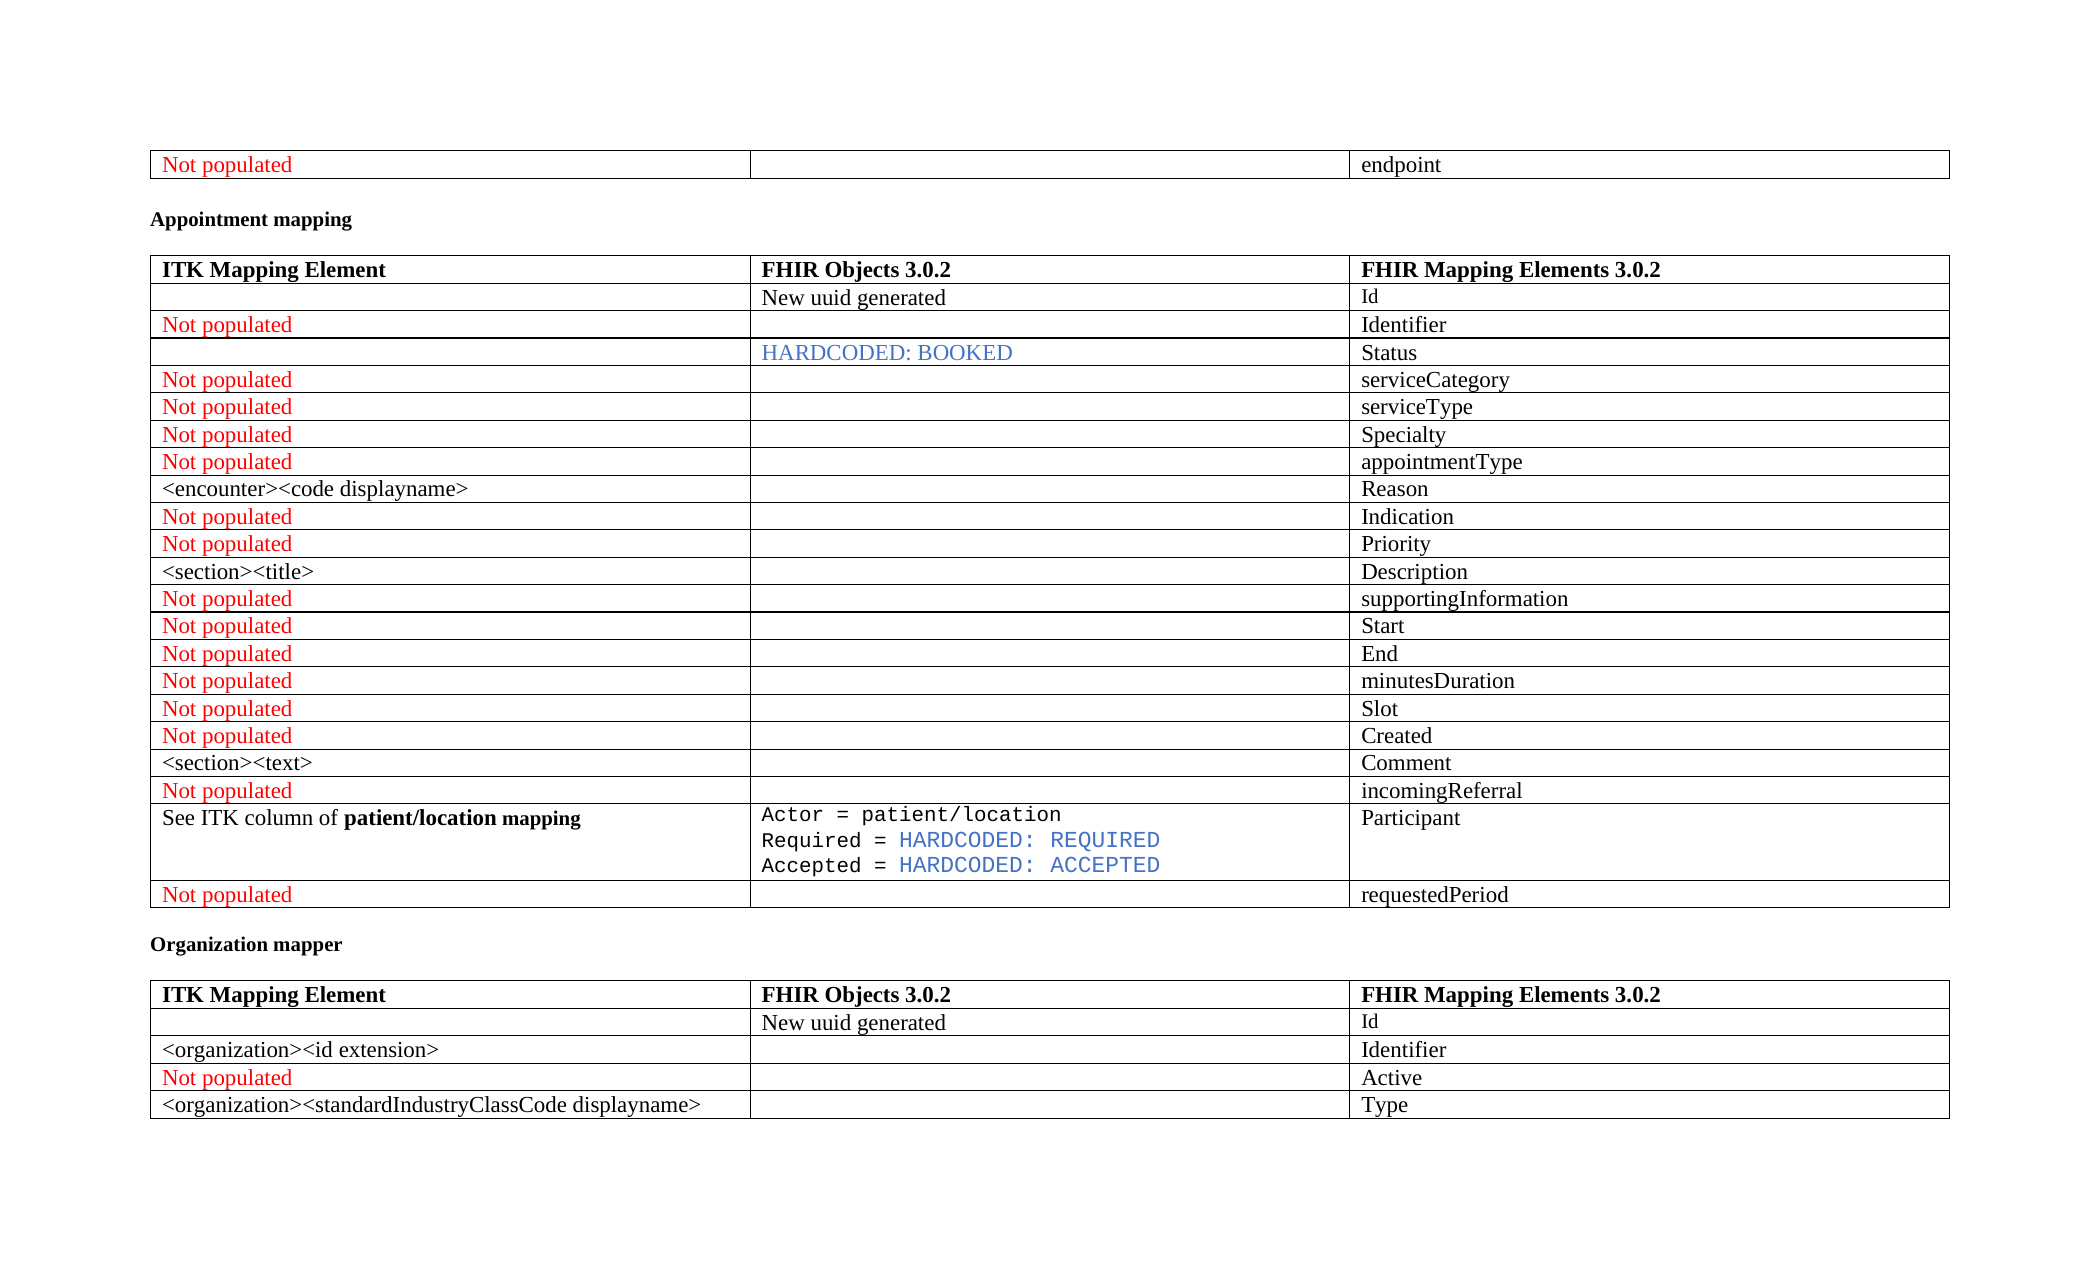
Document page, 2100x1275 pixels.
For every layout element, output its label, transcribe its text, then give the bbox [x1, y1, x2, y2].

table_cell Start [1350, 613, 1949, 639]
table_cell [751, 558, 1349, 584]
table_cell appointmentType [1350, 448, 1949, 474]
table_cell Indication [1350, 503, 1949, 529]
table_cell [751, 366, 1349, 392]
table_header FHIR Objects 3.0.2 [751, 256, 1349, 283]
table_cell [751, 777, 1349, 803]
table_header FHIR Mapping Elements 3.0.2 [1350, 256, 1949, 283]
table_cell Not populated [151, 722, 750, 748]
table_cell Active [1350, 1064, 1949, 1090]
table_cell [751, 722, 1349, 748]
table_cell Comment [1350, 750, 1949, 776]
text Organization mapper [150, 932, 1950, 956]
table_cell <section><text> [151, 750, 750, 776]
table_cell Not populated [151, 421, 750, 447]
table_cell serviceCategory [1350, 366, 1949, 392]
table_cell [151, 339, 750, 365]
table_cell [751, 151, 1349, 177]
table_header ITK Mapping Element [151, 256, 750, 283]
table_cell [751, 750, 1349, 776]
table_cell [751, 530, 1349, 557]
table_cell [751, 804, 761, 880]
table_cell HARDCODED: BOOKED [751, 339, 1349, 365]
table_header ITK Mapping Element [151, 981, 750, 1008]
table_cell Type [1350, 1091, 1949, 1117]
table_cell [751, 476, 1349, 502]
table_cell Not populated [151, 151, 750, 177]
table_cell [751, 695, 1349, 721]
table_cell requestedPeriod [1350, 881, 1949, 907]
table_cell [751, 1064, 1349, 1090]
table_cell Not populated [151, 311, 750, 337]
table_cell [751, 613, 1349, 639]
table_cell Not populated [151, 585, 750, 611]
table_cell Not populated [151, 640, 750, 666]
table_cell [751, 421, 1349, 447]
table_cell serviceType [1350, 393, 1949, 420]
table_cell [751, 667, 1349, 694]
table_cell Not populated [151, 366, 750, 392]
table_cell Participant [1350, 804, 1949, 880]
table_cell [151, 1009, 750, 1035]
table_cell Identifier [1350, 1036, 1949, 1063]
text Appointment mapping [150, 207, 1950, 231]
table_cell [751, 503, 1349, 529]
table_cell Specialty [1350, 421, 1949, 447]
table_cell [751, 393, 1349, 420]
table_cell Description [1350, 558, 1949, 584]
table_cell Id [1350, 284, 1949, 310]
table_cell Not populated [151, 1064, 750, 1090]
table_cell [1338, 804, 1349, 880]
table_cell Identifier [1350, 311, 1949, 337]
table_cell Id [1350, 1009, 1949, 1035]
table_cell End [1350, 640, 1949, 666]
table_cell Not populated [151, 503, 750, 529]
table_cell incomingReferral [1350, 777, 1949, 803]
table_cell Not populated [151, 393, 750, 420]
table_cell Not populated [151, 613, 750, 639]
table_cell Not populated [151, 667, 750, 694]
table_cell [751, 1036, 1349, 1063]
table_cell Not populated [151, 881, 750, 907]
table_cell [751, 585, 1349, 611]
table_cell Not populated [151, 777, 750, 803]
table_cell Status [1350, 339, 1949, 365]
table_cell minutesDuration [1350, 667, 1949, 694]
table_cell See ITK column of patient/location mapping [151, 804, 750, 880]
table_cell [751, 640, 1349, 666]
table_cell [751, 311, 1349, 337]
table_cell Reason [1350, 476, 1949, 502]
table_cell [751, 881, 1349, 907]
table_cell endpoint [1350, 151, 1949, 177]
table_cell [151, 284, 750, 310]
table_header FHIR Objects 3.0.2 [751, 981, 1349, 1008]
table_cell <section><title> [151, 558, 750, 584]
table_cell [751, 448, 1349, 474]
table_cell Created [1350, 722, 1949, 748]
table_header FHIR Mapping Elements 3.0.2 [1350, 981, 1949, 1008]
table_cell Not populated [151, 695, 750, 721]
table_cell New uuid generated [751, 284, 1349, 310]
table_cell Priority [1350, 530, 1949, 557]
table_cell New uuid generated [751, 1009, 1349, 1035]
table_cell <encounter><code displayname> [151, 476, 750, 502]
table_cell <organization><standardIndustryClassCode displayname> [151, 1091, 750, 1117]
table_cell Not populated [151, 530, 750, 557]
table_cell supportingInformation [1350, 585, 1949, 611]
table_cell <organization><id extension> [151, 1036, 750, 1063]
table_cell Slot [1350, 695, 1949, 721]
table_cell [751, 1091, 1349, 1117]
table_cell Not populated [151, 448, 750, 474]
